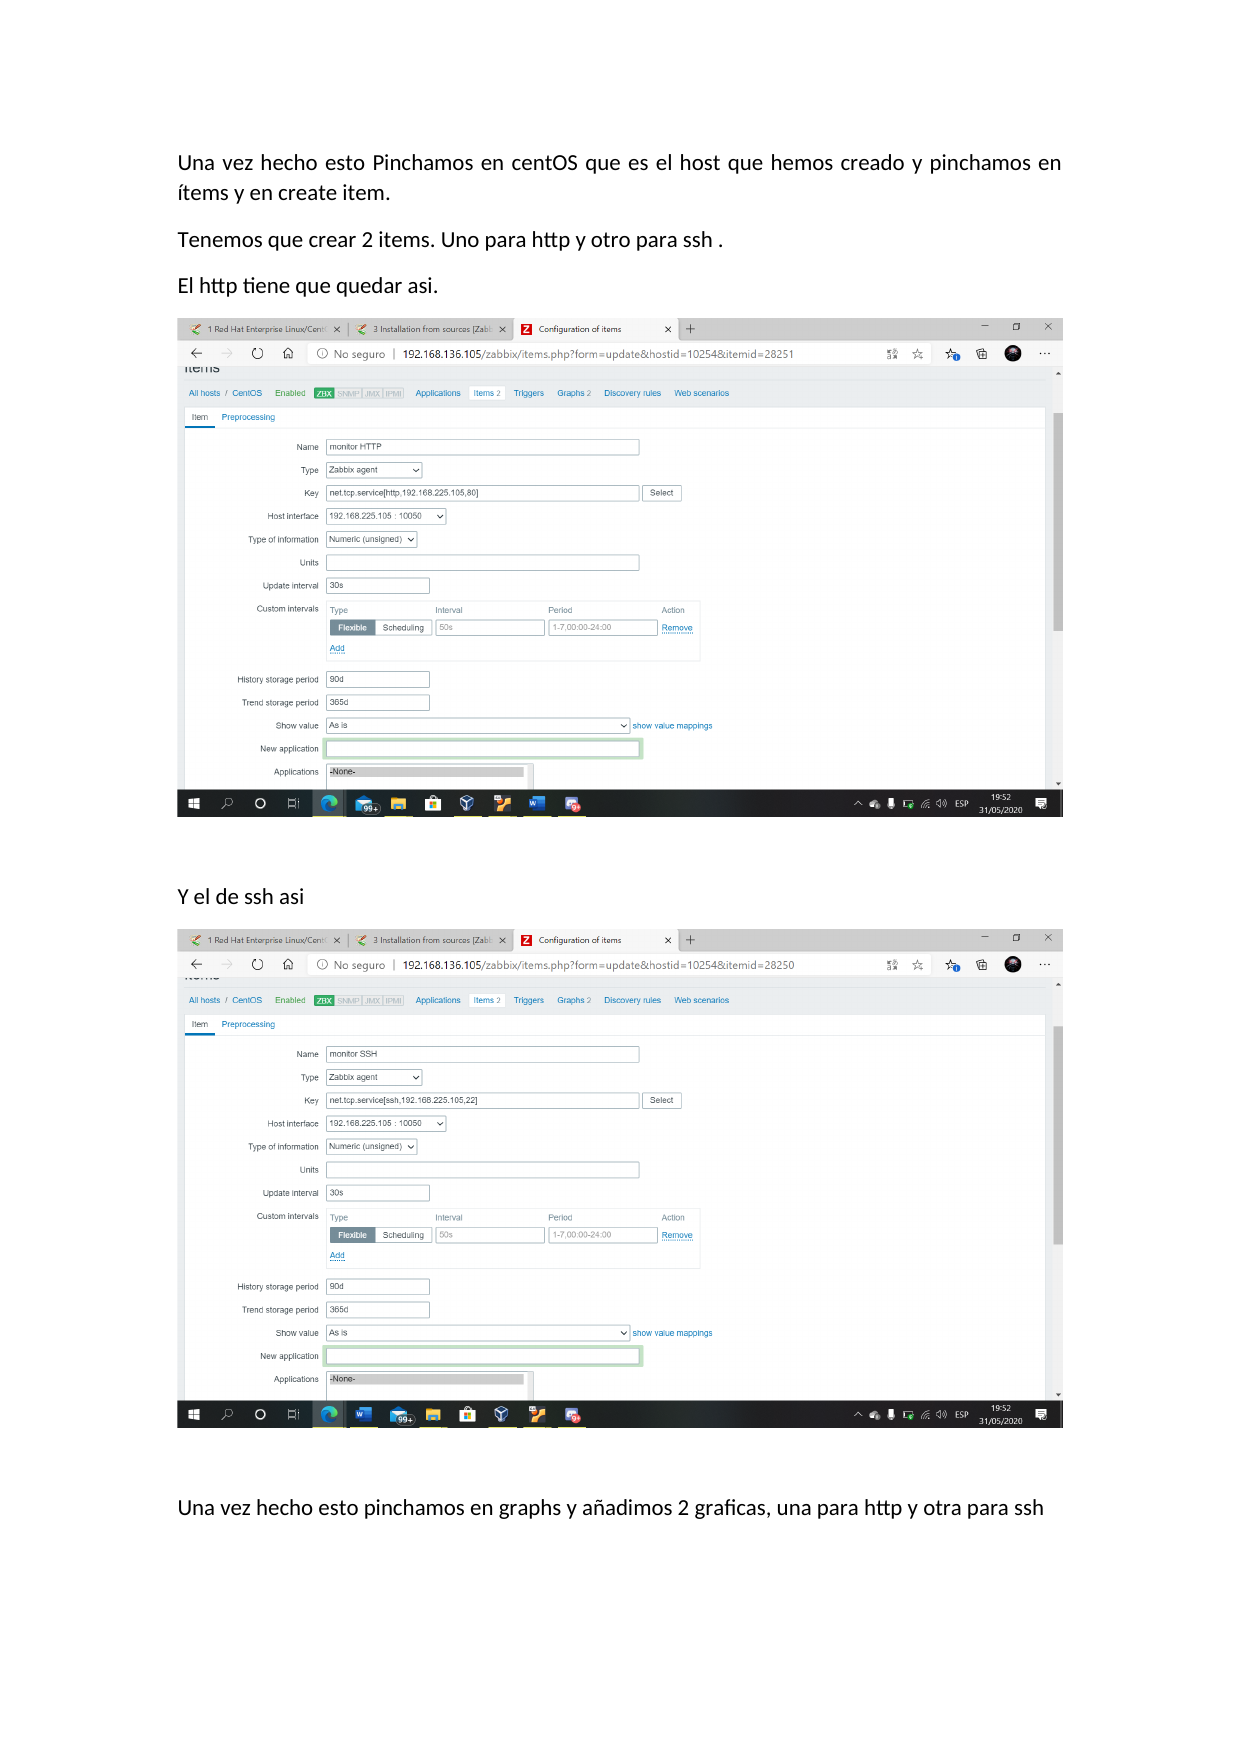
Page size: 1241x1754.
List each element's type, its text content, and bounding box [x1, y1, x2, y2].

text Tenemos que crear 2 items. Uno para http y otro para ssh . [177, 225, 1063, 253]
text Una vez hecho esto Pinchamos en centOS que es el host que hemos creado y pinchamos en ítems y en create item. [177, 148, 1063, 206]
text Y el de ssh asi [177, 882, 1063, 911]
picture [177, 318, 1063, 817]
picture [177, 929, 1063, 1428]
text Una vez hecho esto pinchamos en graphs y añadimos 2 graficas, una para http y otra para ssh [177, 1493, 1063, 1521]
text El http tiene que quedar asi. [177, 272, 1063, 299]
